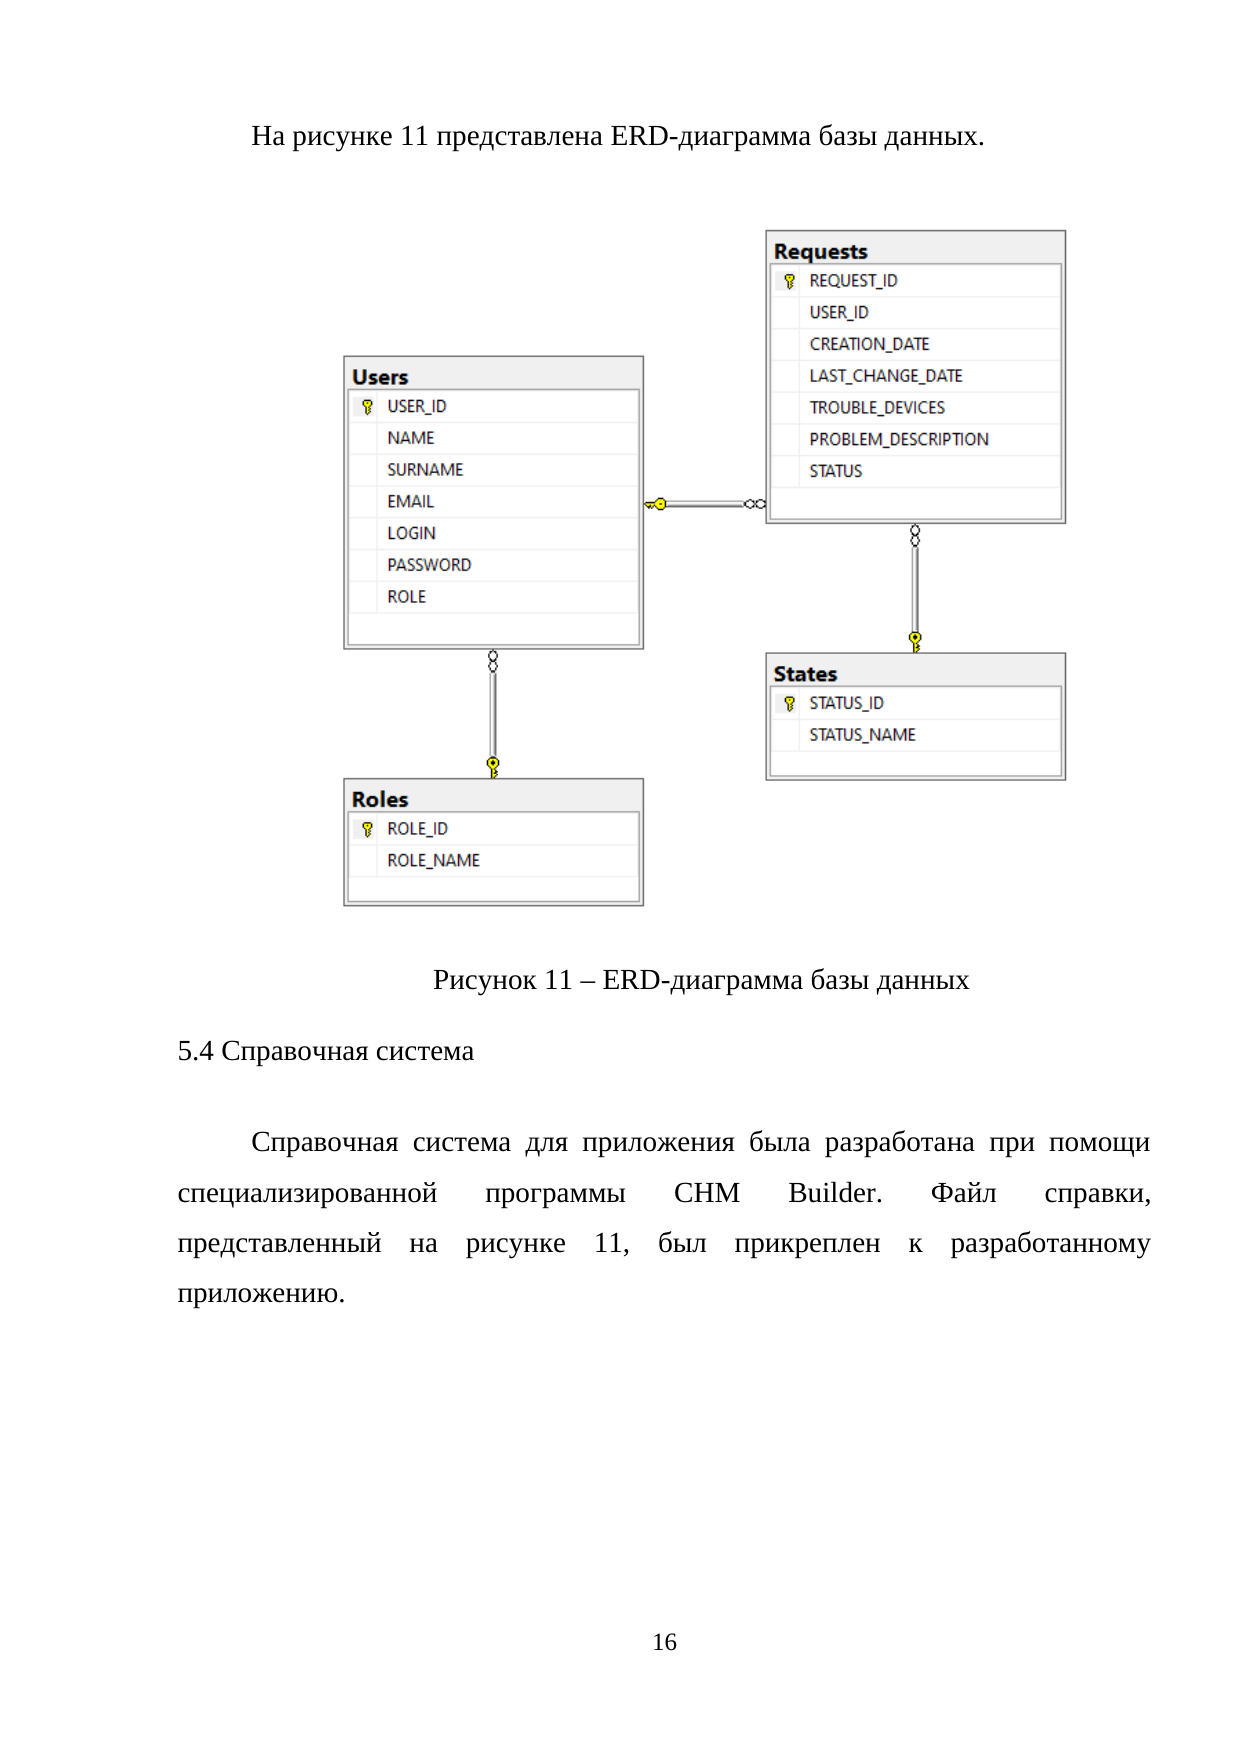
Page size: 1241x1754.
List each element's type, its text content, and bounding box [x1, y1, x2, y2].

picture [269, 168, 1134, 948]
text Справочная система для приложения была разработана при помощи специализированной программы CHM Builder. Файл справки, представленный на рисунке 11, был прикреплен к разработанному приложению. [177, 1124, 1152, 1309]
subtitle 5.4 Справочная система [177, 1033, 1152, 1066]
text Рисунок 11 – ERD-диаграмма базы данных [177, 962, 1152, 995]
text На рисунке 11 представлена ERD-диаграмма базы данных. [177, 118, 1152, 152]
